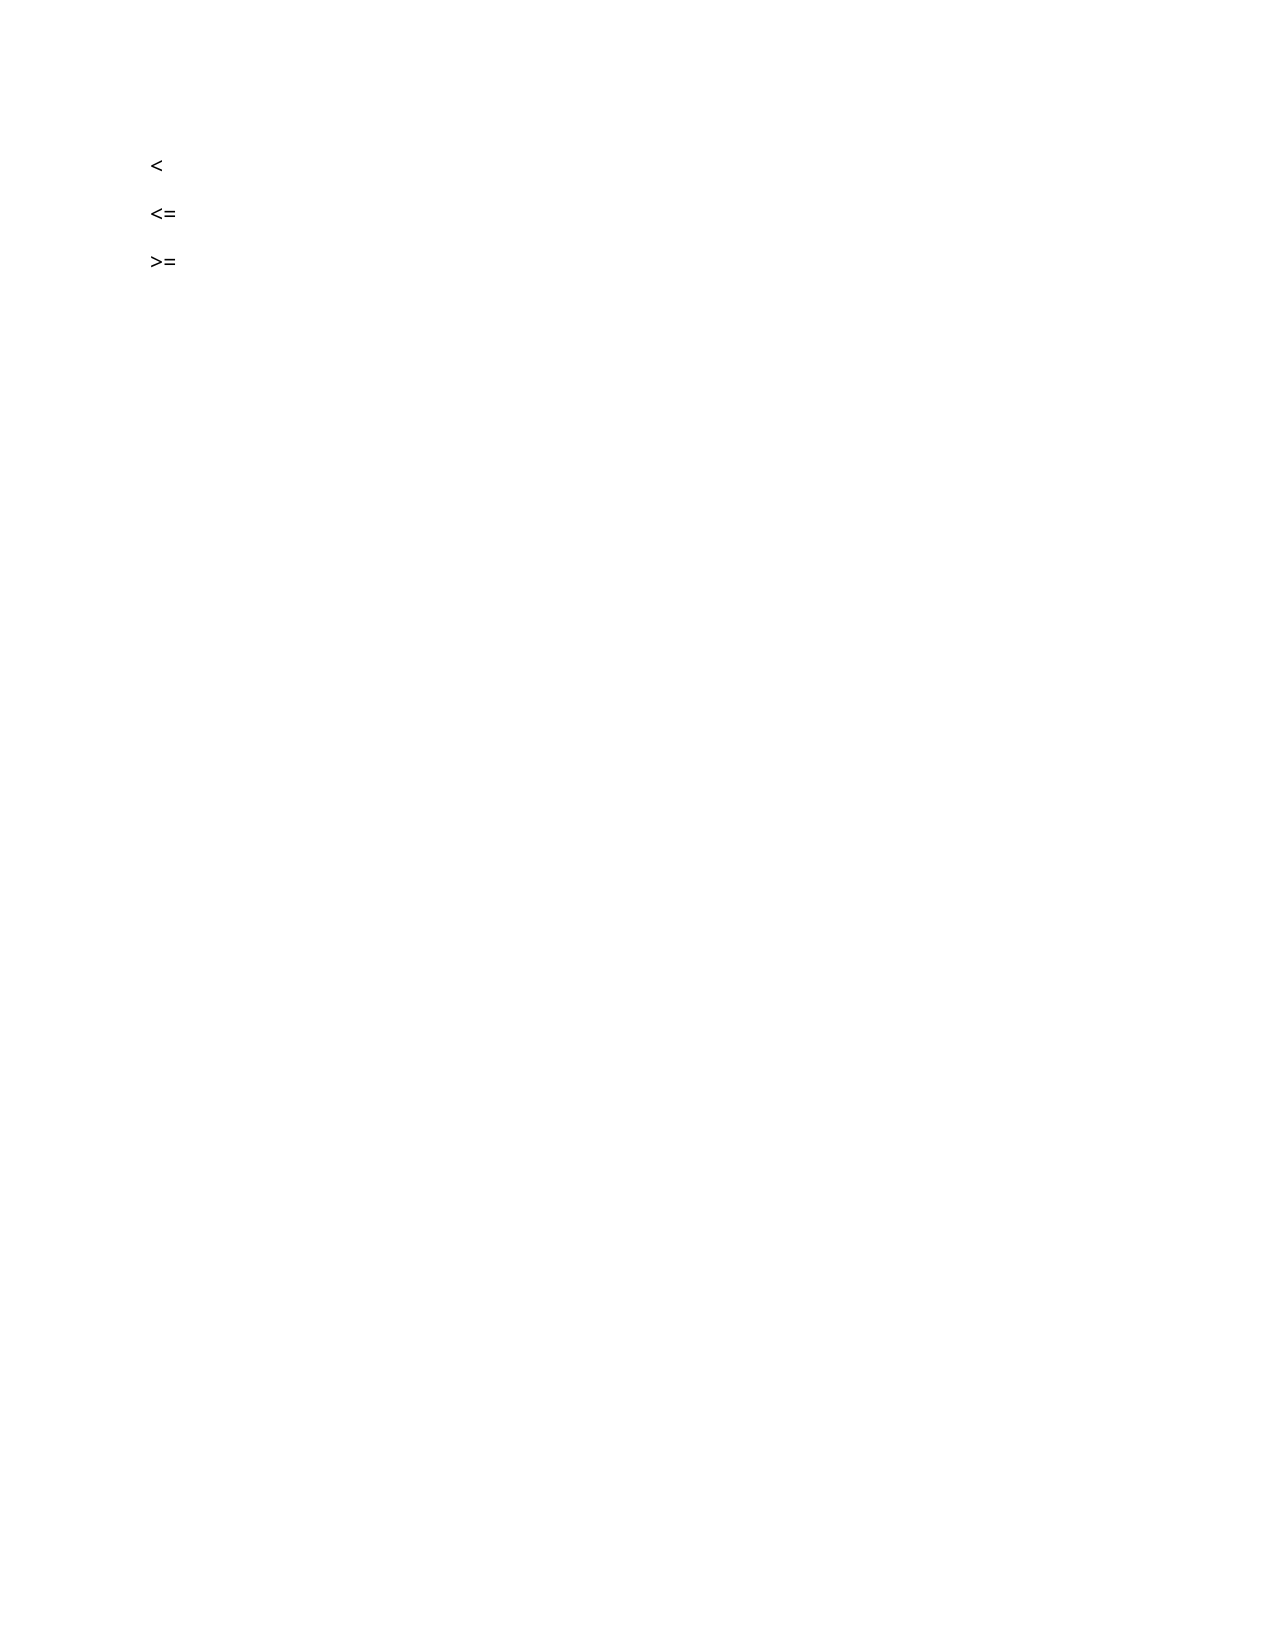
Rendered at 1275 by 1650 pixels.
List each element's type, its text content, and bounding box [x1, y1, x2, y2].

text <= [150, 198, 1125, 229]
text >= [150, 246, 1125, 277]
text < [150, 150, 1125, 181]
